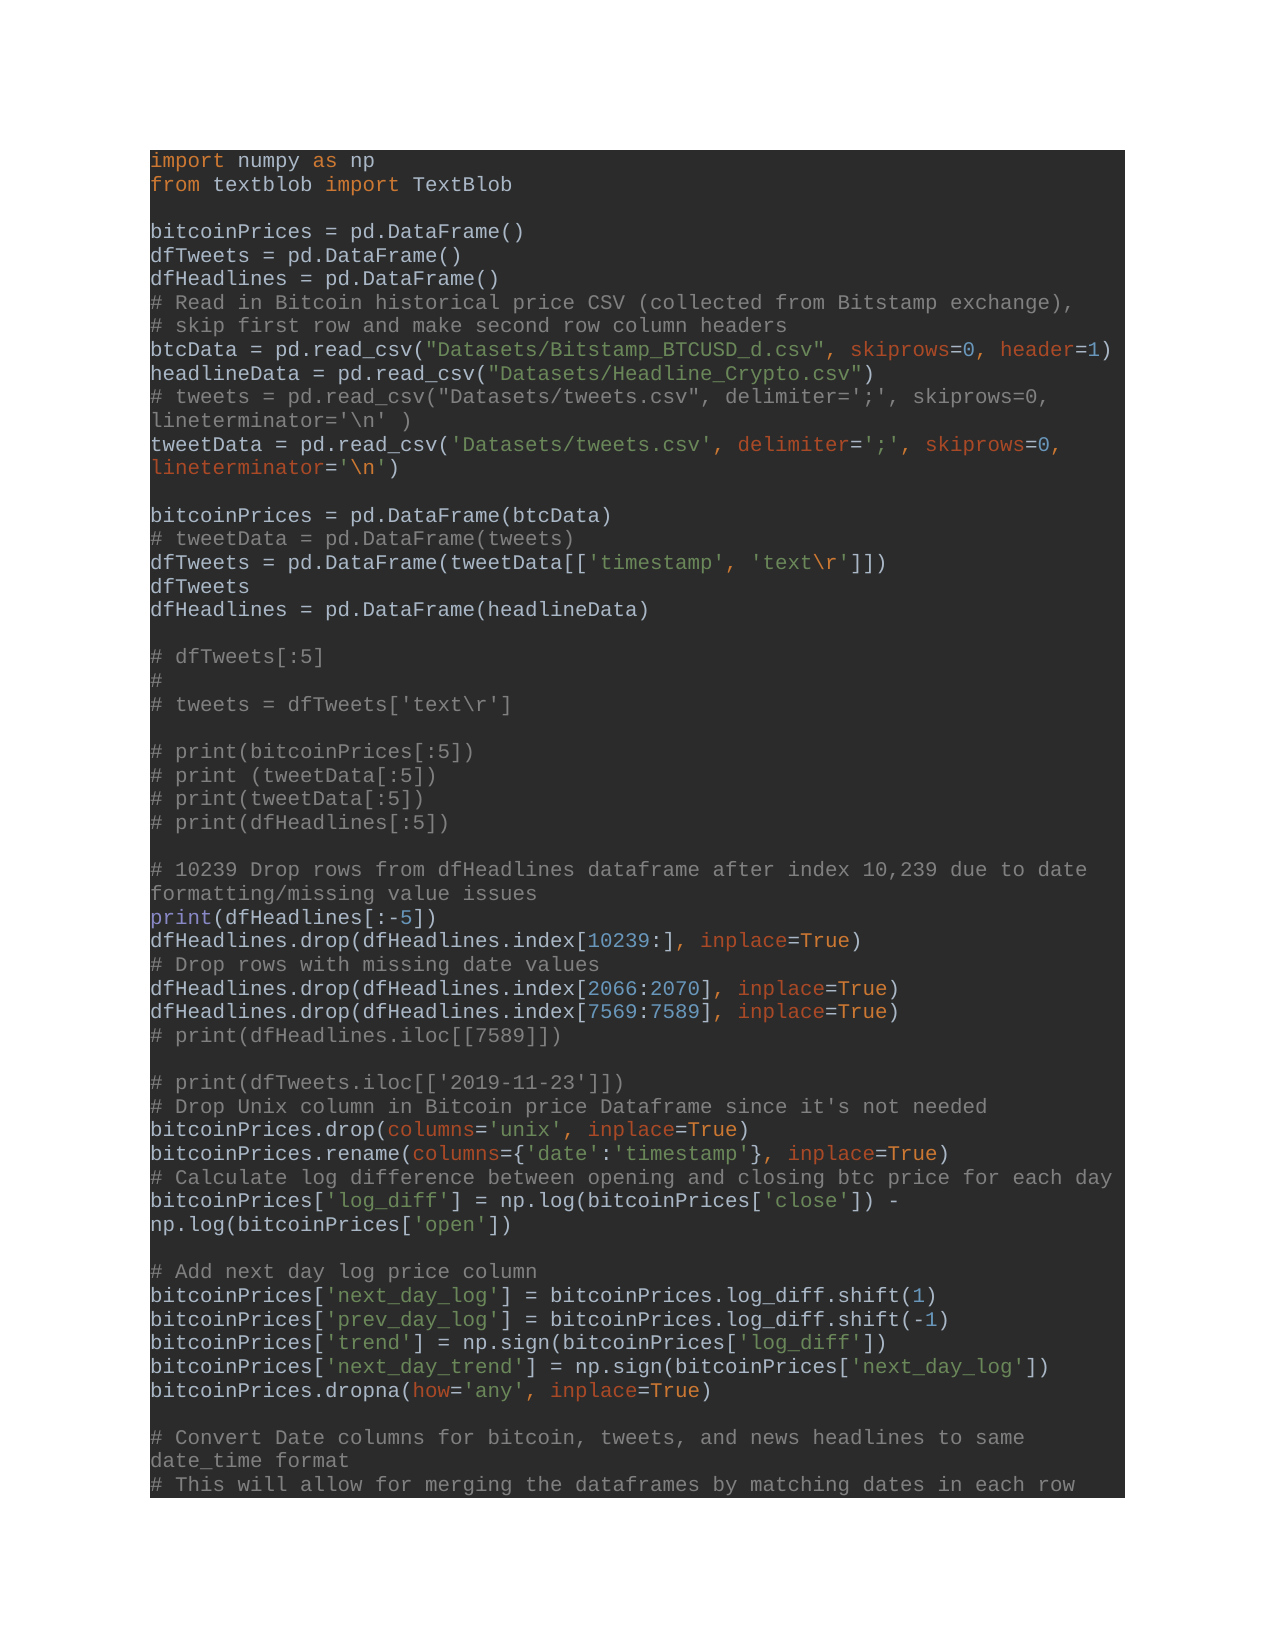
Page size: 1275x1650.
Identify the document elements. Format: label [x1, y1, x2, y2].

text [150, 150, 1125, 1498]
